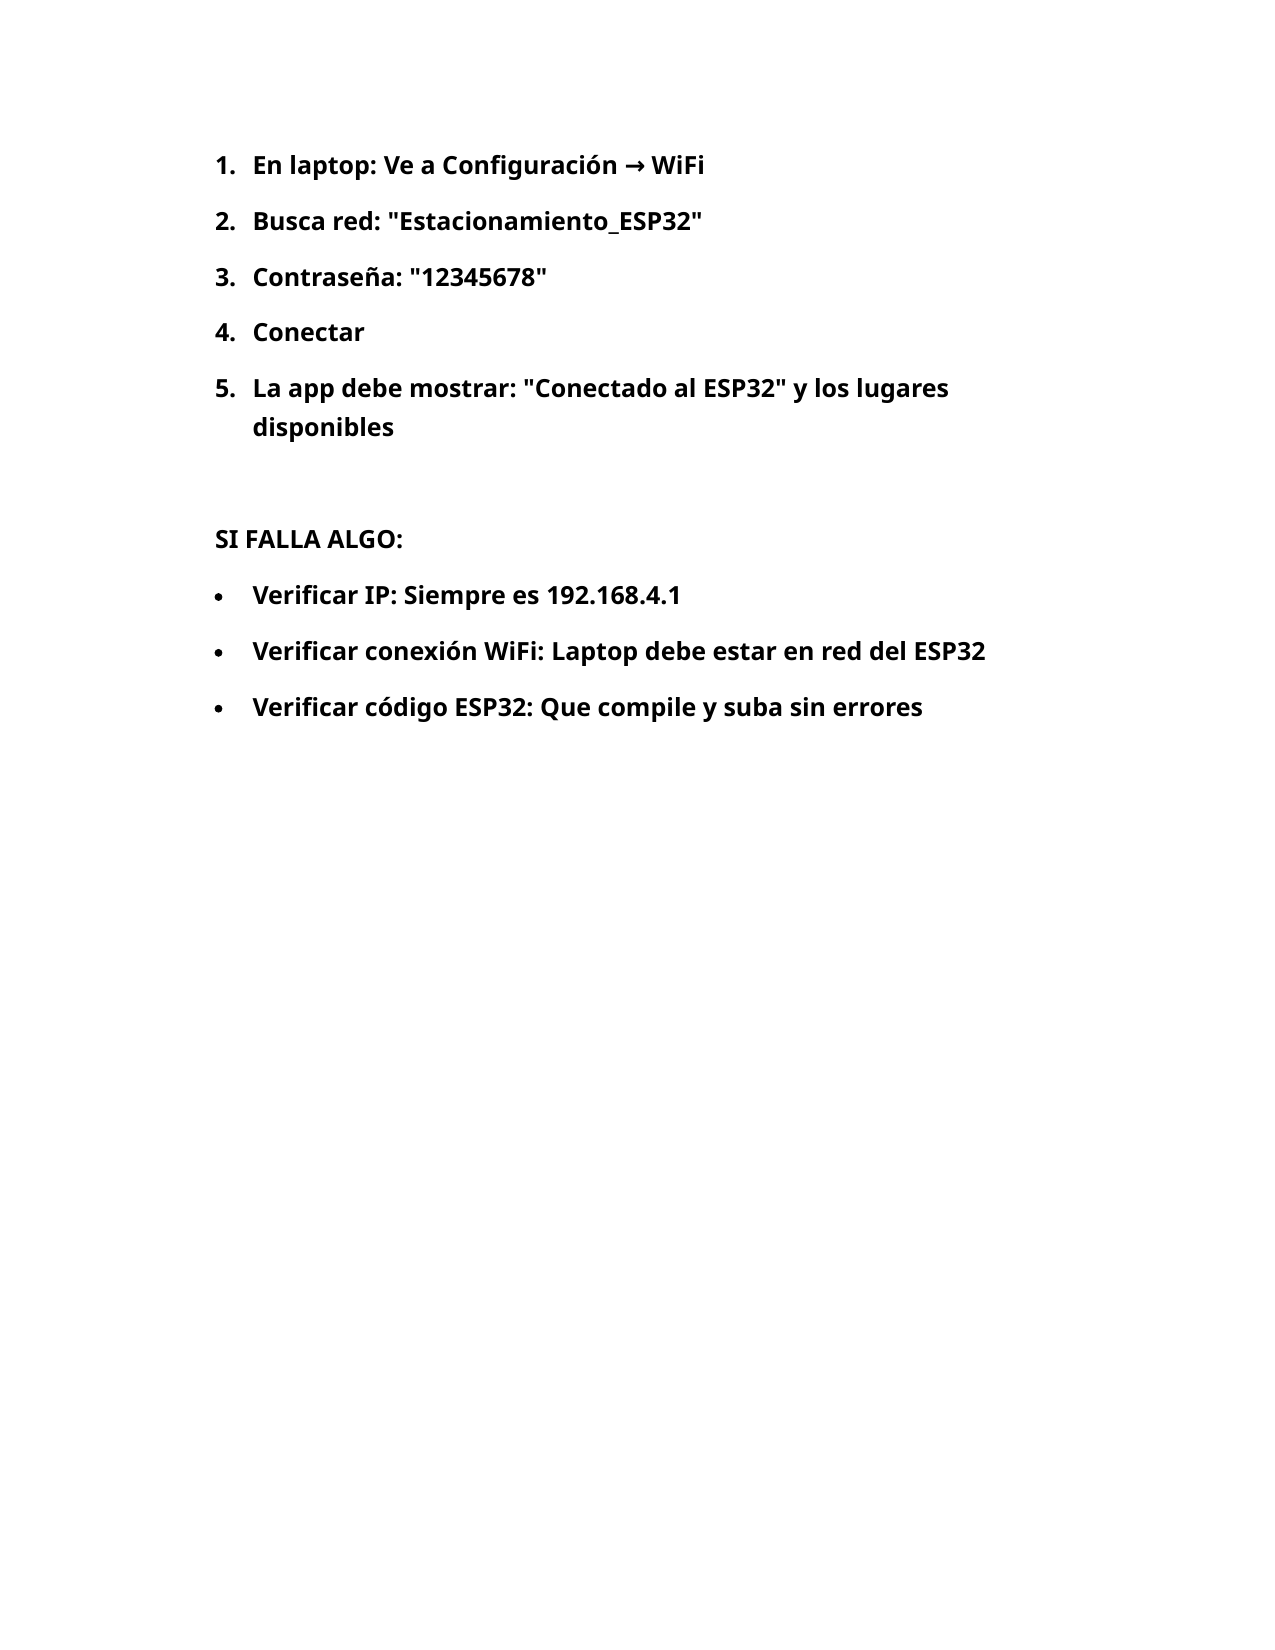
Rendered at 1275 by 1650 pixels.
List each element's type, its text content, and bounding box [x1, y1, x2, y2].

list La app debe mostrar: "Conectado al ESP32" y los lugares disponibles [215, 371, 1098, 444]
list Verificar conexión WiFi: Laptop debe estar en red del ESP32 [215, 633, 1098, 667]
list Contraseña: "12345678" [215, 259, 1098, 293]
text SI FALLA ALGO: [215, 522, 1098, 556]
list Verificar IP: Siempre es 192.168.4.1 [215, 578, 1098, 612]
list Verificar código ESP32: Que compile y suba sin errores [215, 689, 1098, 723]
list Conectar [215, 315, 1098, 349]
list En laptop: Ve a Configuración → WiFi [215, 148, 1098, 182]
list Busca red: "Estacionamiento_ESP32" [215, 203, 1098, 237]
